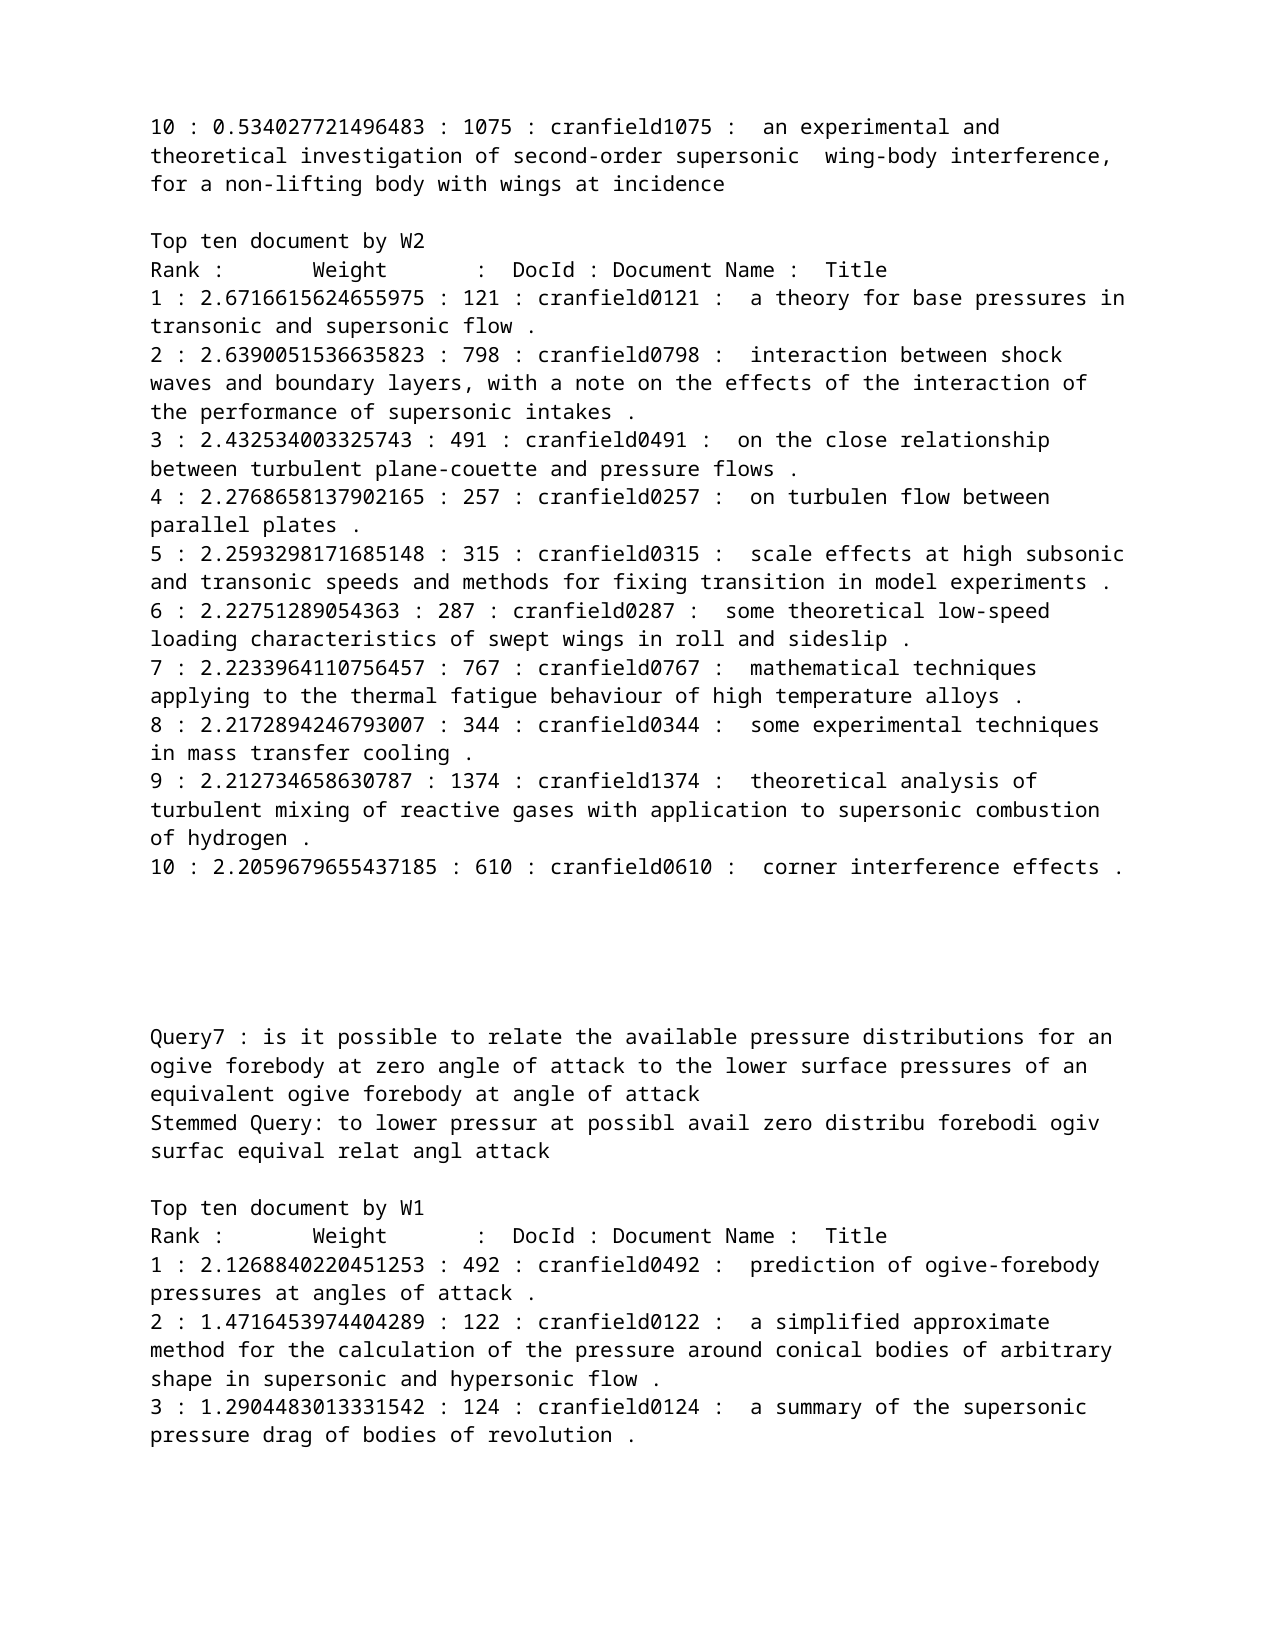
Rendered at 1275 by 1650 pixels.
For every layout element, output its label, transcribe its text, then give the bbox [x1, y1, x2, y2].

text 4 : 2.2768658137902165 : 257 : cranfield0257 : on turbulen flow between parallel plates . [150, 482, 1125, 539]
text Rank : Weight : DocId : Document Name : Title [150, 1222, 1125, 1250]
text Query7 : is it possible to relate the available pressure distributions for an ogive forebody at zero angle of attack to the lower surface pressures of an equivalent ogive forebody at angle of attack [150, 1022, 1125, 1108]
text 2 : 2.6390051536635823 : 798 : cranfield0798 : interaction between shock waves and boundary layers, with a note on the effects of the interaction of the performance of supersonic intakes . [150, 340, 1125, 425]
text 3 : 1.2904483013331542 : 124 : cranfield0124 : a summary of the supersonic pressure drag of bodies of revolution . [150, 1392, 1125, 1449]
text 2 : 1.4716453974404289 : 122 : cranfield0122 : a simplified approximate method for the calculation of the pressure around conical bodies of arbitrary shape in supersonic and hypersonic flow . [150, 1307, 1125, 1392]
text 7 : 2.2233964110756457 : 767 : cranfield0767 : mathematical techniques applying to the thermal fatigue behaviour of high temperature alloys . [150, 653, 1125, 710]
text Top ten document by W2 [150, 226, 1125, 255]
text 5 : 2.2593298171685148 : 315 : cranfield0315 : scale effects at high subsonic and transonic speeds and methods for fixing transition in model experiments . [150, 539, 1125, 596]
text 10 : 0.534027721496483 : 1075 : cranfield1075 : an experimental and theoretical investigation of second-order supersonic wing-body interference, for a non-lifting body with wings at incidence [150, 112, 1125, 198]
text 1 : 2.1268840220451253 : 492 : cranfield0492 : prediction of ogive-forebody pressures at angles of attack . [150, 1250, 1125, 1307]
text Stemmed Query: to lower pressur at possibl avail zero distribu forebodi ogiv surfac equival relat angl attack [150, 1108, 1125, 1165]
text 9 : 2.212734658630787 : 1374 : cranfield1374 : theoretical analysis of turbulent mixing of reactive gases with application to supersonic combustion of hydrogen . [150, 767, 1125, 852]
text 6 : 2.22751289054363 : 287 : cranfield0287 : some theoretical low-speed loading characteristics of swept wings in roll and sideslip . [150, 596, 1125, 653]
text Rank : Weight : DocId : Document Name : Title [150, 255, 1125, 283]
text 10 : 2.2059679655437185 : 610 : cranfield0610 : corner interference effects . [150, 852, 1125, 880]
text 3 : 2.432534003325743 : 491 : cranfield0491 : on the close relationship between turbulent plane-couette and pressure flows . [150, 425, 1125, 482]
text Top ten document by W1 [150, 1193, 1125, 1222]
text 8 : 2.2172894246793007 : 344 : cranfield0344 : some experimental techniques in mass transfer cooling . [150, 710, 1125, 767]
text 1 : 2.6716615624655975 : 121 : cranfield0121 : a theory for base pressures in transonic and supersonic flow . [150, 283, 1125, 340]
